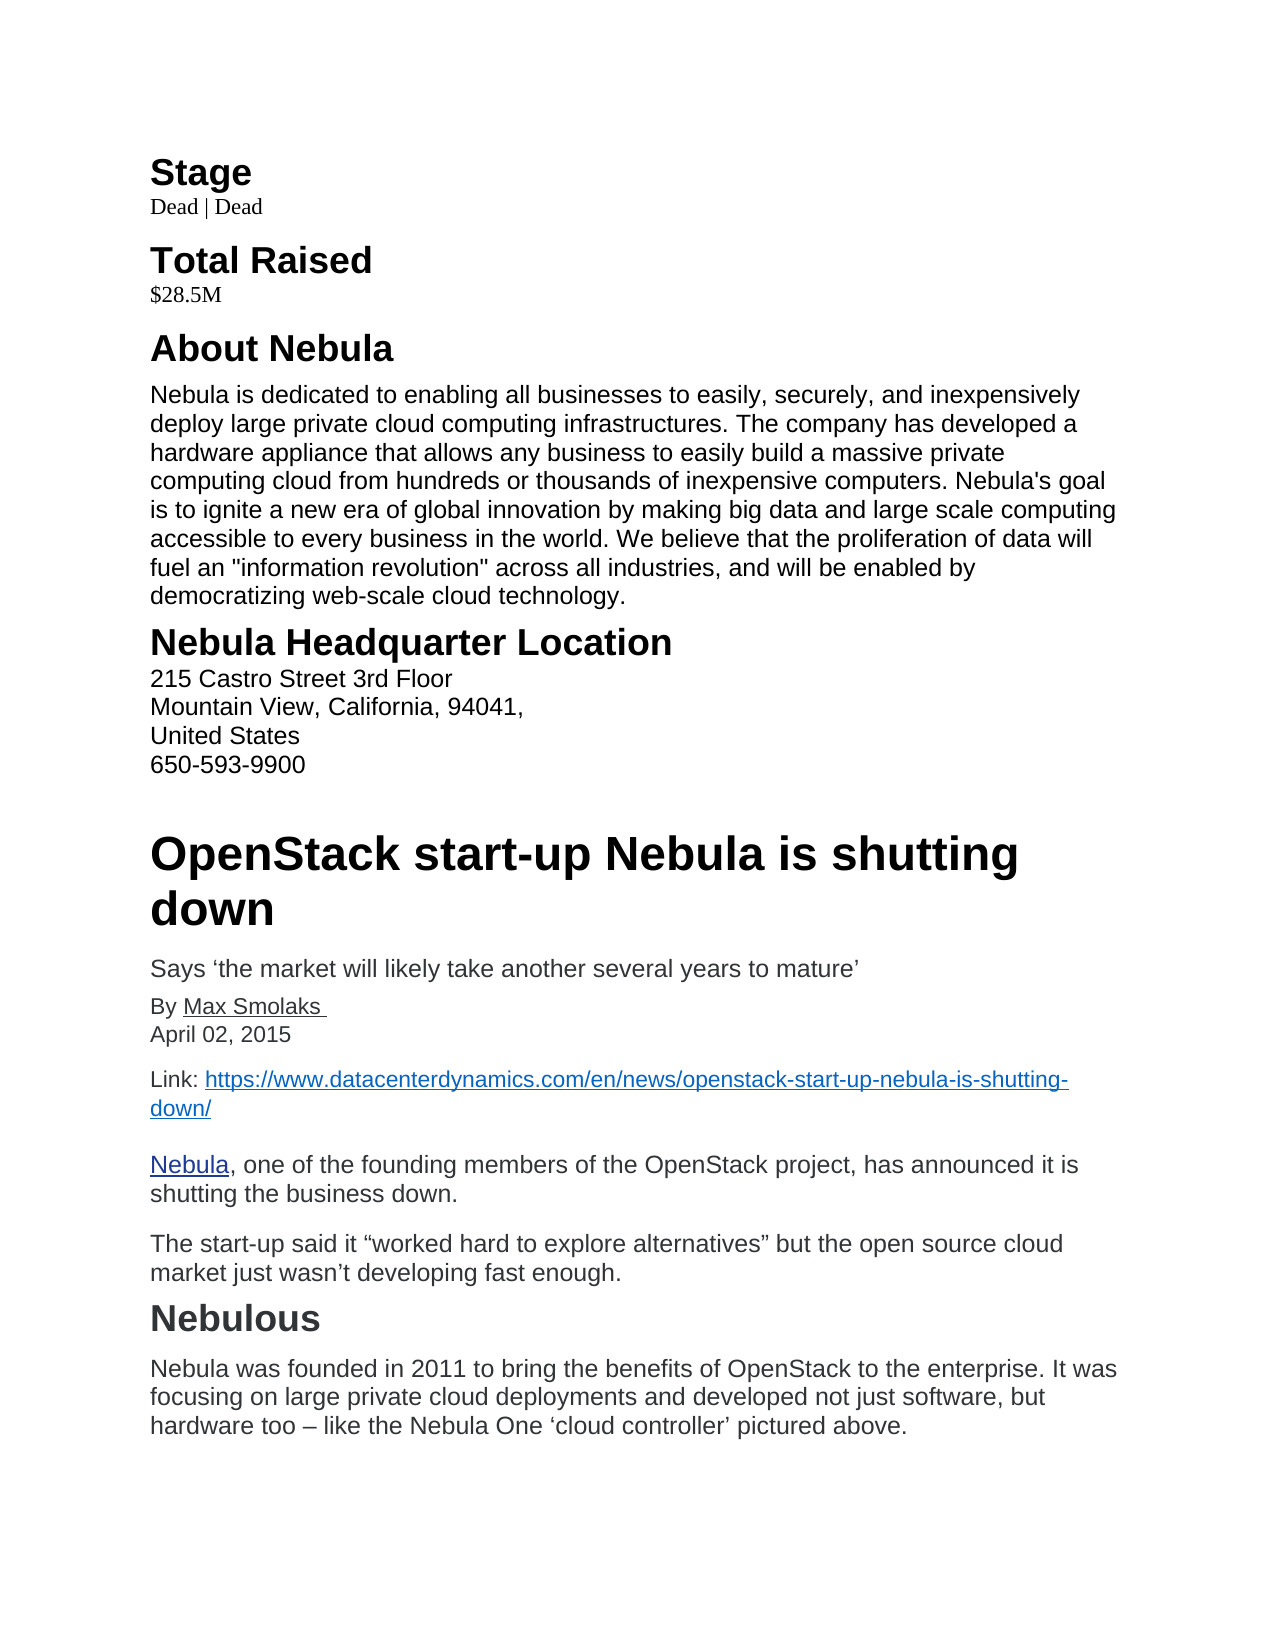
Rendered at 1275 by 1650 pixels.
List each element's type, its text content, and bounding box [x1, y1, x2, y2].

text Nebula, one of the founding members of the OpenStack project, has announced it is shutting the business down. [150, 1150, 1125, 1208]
text $28.5M [150, 281, 1125, 308]
text The start-up said it “worked hard to explore alternatives” but the open source cloud market just wasn’t developing fast enough. [150, 1229, 1125, 1286]
title OpenStack start-up Nebula is shutting down [150, 825, 1125, 936]
subtitle Stage [150, 150, 1125, 193]
subtitle Total Raised [150, 238, 1125, 281]
subtitle Nebula Headquarter Location [150, 620, 1125, 663]
text Mountain View, California, 94041, [150, 692, 1125, 721]
text 215 Castro Street 3rd Floor [150, 663, 1125, 692]
text Link: https://www.datacenterdynamics.com/en/news/openstack-start-up-nebula-is-shutting-down/ [150, 1066, 1125, 1121]
text By Max Smolaks April 02, 2015 [150, 993, 1125, 1048]
text Dead | Dead [150, 193, 1125, 219]
subtitle About Nebula [150, 326, 1125, 369]
subtitle Nebulous [150, 1297, 1125, 1340]
text 650-593-9900 [150, 750, 1125, 778]
text United States [150, 721, 1125, 750]
text Nebula was founded in 2011 to bring the benefits of OpenStack to the enterprise. It was focusing on large private cloud deployments and developed not just software, but hardware too – like the Nebula One ‘cloud controller’ pictured above. [150, 1354, 1125, 1440]
text Says ‘the market will likely take another several years to mature’ [150, 936, 1125, 982]
text Nebula is dedicated to enabling all businesses to easily, securely, and inexpensively deploy large private cloud computing infrastructures. The company has developed a hardware appliance that allows any business to easily build a massive private computing cloud from hundreds or thousands of inexpensive computers. Nebula's goal is to ignite a new era of global innovation by making big data and large scale computing accessible to every business in the world. We believe that the proliferation of data will fuel an "information revolution" across all industries, and will be enabled by democratizing web-scale cloud technology. [150, 380, 1125, 610]
